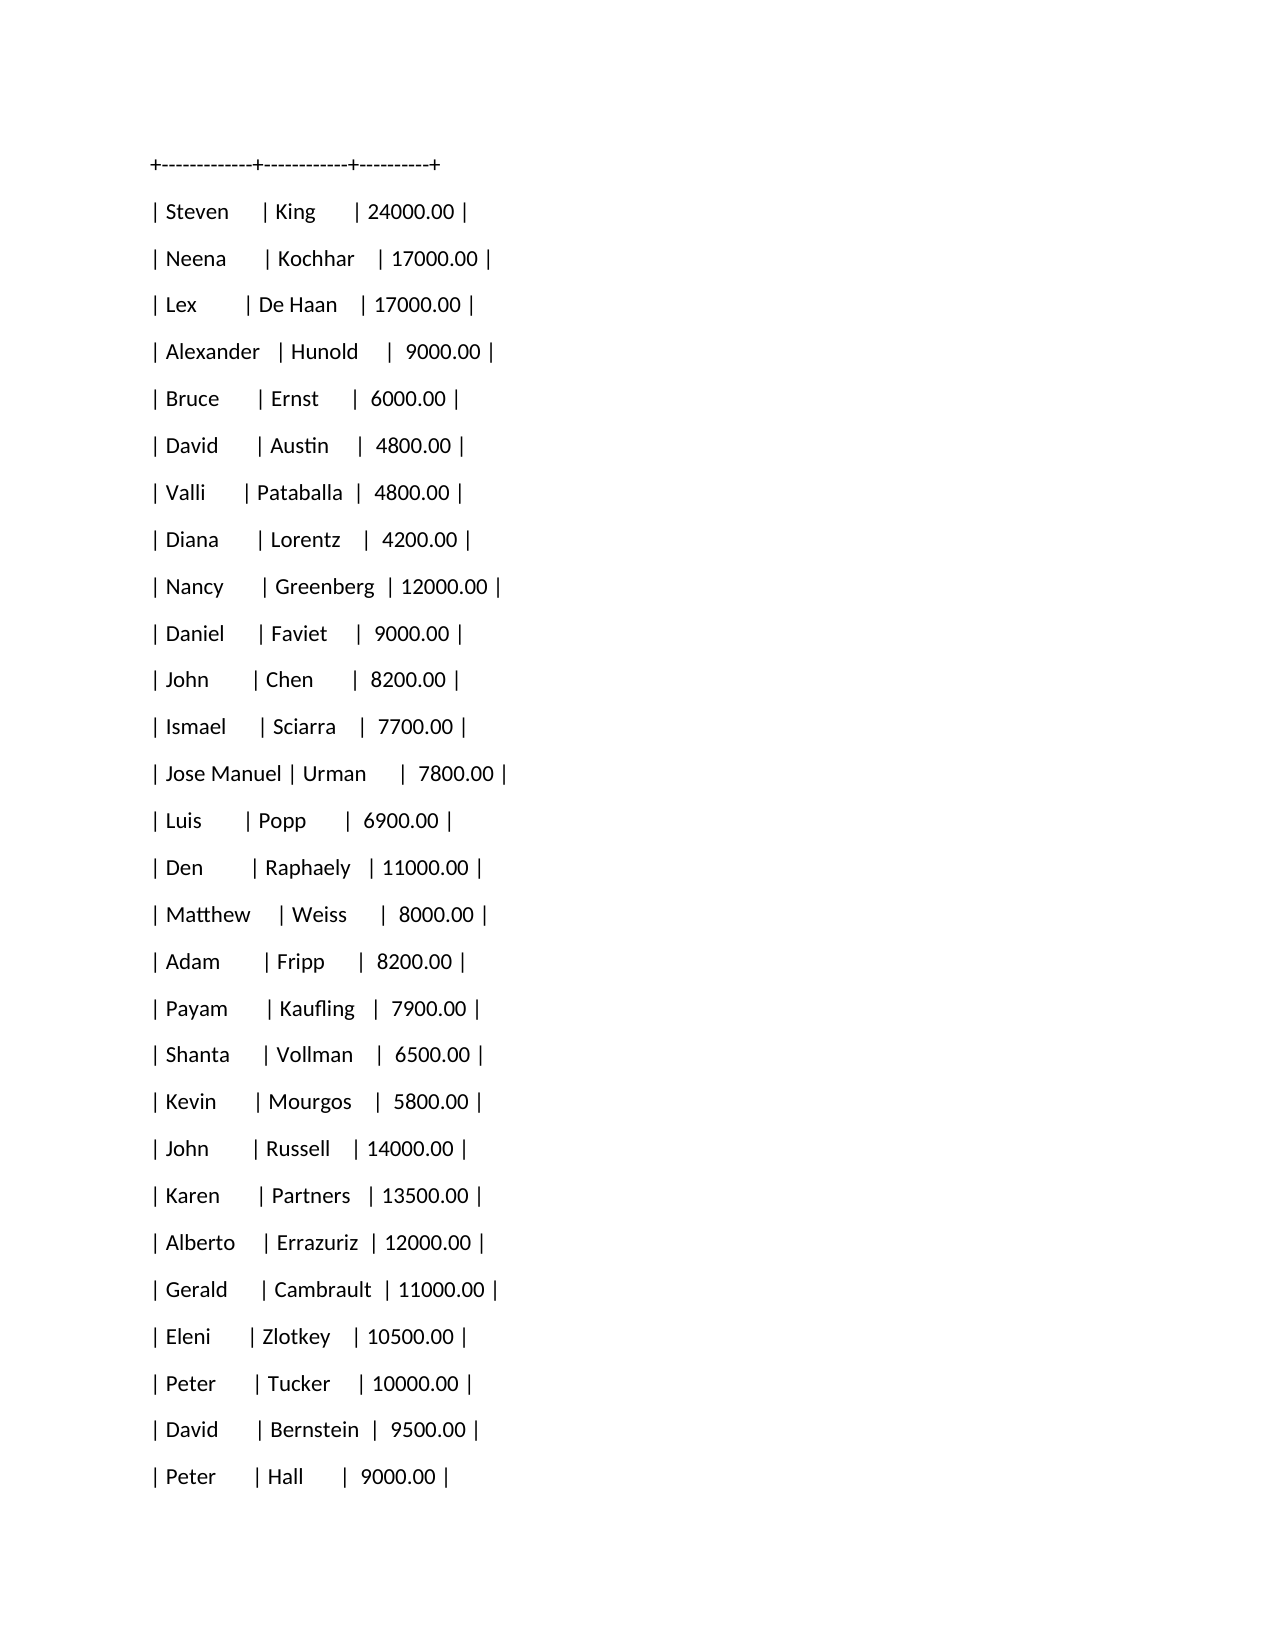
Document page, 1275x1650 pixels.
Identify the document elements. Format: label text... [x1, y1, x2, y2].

text | Valli | Pataballa | 4800.00 | [150, 478, 1125, 506]
text | David | Austin | 4800.00 | [150, 431, 1125, 459]
text | John | Chen | 8200.00 | [150, 666, 1125, 694]
text | Ismael | Sciarra | 7700.00 | [150, 712, 1125, 741]
text | John | Russell | 14000.00 | [150, 1134, 1125, 1162]
text +-------------+------------+----------+ [150, 150, 1125, 178]
text | Peter | Tucker | 10000.00 | [150, 1369, 1125, 1397]
text | Jose Manuel | Urman | 7800.00 | [150, 759, 1125, 787]
text | Den | Raphaely | 11000.00 | [150, 853, 1125, 881]
text | Gerald | Cambrault | 11000.00 | [150, 1275, 1125, 1303]
text | Peter | Hall | 9000.00 | [150, 1462, 1125, 1491]
text | Kevin | Mourgos | 5800.00 | [150, 1087, 1125, 1116]
text | Luis | Popp | 6900.00 | [150, 806, 1125, 834]
text | Nancy | Greenberg | 12000.00 | [150, 572, 1125, 600]
text | Alberto | Errazuriz | 12000.00 | [150, 1228, 1125, 1256]
text | Daniel | Faviet | 9000.00 | [150, 619, 1125, 647]
text | Payam | Kaufling | 7900.00 | [150, 994, 1125, 1022]
text | Neena | Kochhar | 17000.00 | [150, 244, 1125, 272]
text | Steven | King | 24000.00 | [150, 197, 1125, 225]
text | Eleni | Zlotkey | 10500.00 | [150, 1322, 1125, 1350]
text | Karen | Partners | 13500.00 | [150, 1181, 1125, 1209]
text | Bruce | Ernst | 6000.00 | [150, 384, 1125, 412]
text | Diana | Lorentz | 4200.00 | [150, 525, 1125, 553]
text | Adam | Fripp | 8200.00 | [150, 947, 1125, 975]
text | Alexander | Hunold | 9000.00 | [150, 337, 1125, 366]
text | Shanta | Vollman | 6500.00 | [150, 1041, 1125, 1069]
text | Matthew | Weiss | 8000.00 | [150, 900, 1125, 928]
text | Lex | De Haan | 17000.00 | [150, 291, 1125, 319]
text | David | Bernstein | 9500.00 | [150, 1416, 1125, 1444]
